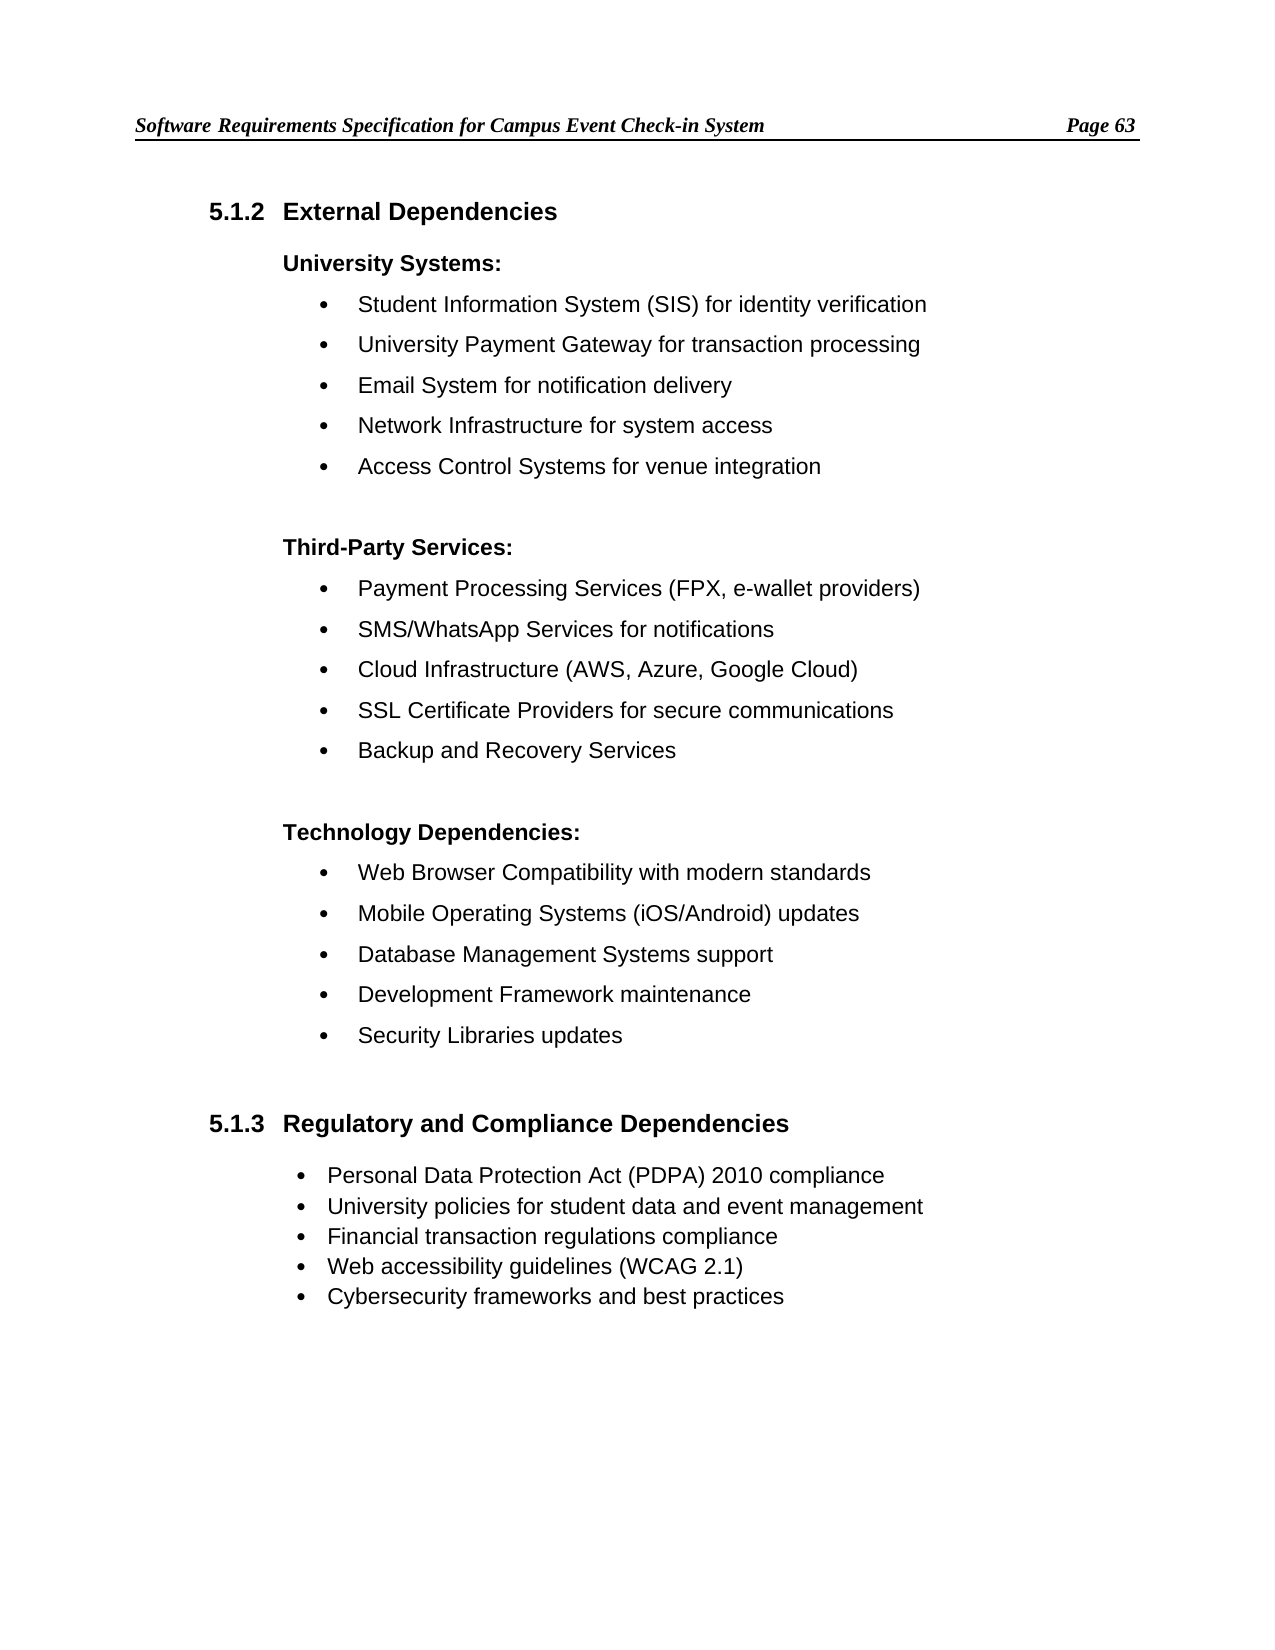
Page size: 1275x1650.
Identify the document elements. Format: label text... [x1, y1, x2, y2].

list Payment Processing Services (FPX, e-wallet providers) [320, 575, 1140, 601]
list Cloud Infrastructure (AWS, Azure, Google Cloud) [320, 656, 1140, 683]
list SMS/WhatsApp Services for notifications [320, 616, 1140, 642]
list Student Information System (SIS) for identity verification [320, 291, 1140, 317]
list Web accessibility guidelines (WCAG 2.1) [297, 1253, 1140, 1279]
list University policies for student data and event management [297, 1193, 1140, 1219]
list Mobile Operating Systems (iOS/Android) updates [320, 900, 1140, 926]
list Personal Data Protection Act (PDPA) 2010 compliance [297, 1162, 1140, 1189]
list Cybersecurity frameworks and best practices [297, 1283, 1140, 1310]
subtitle Regulatory and Compliance Dependencies [209, 1112, 1140, 1137]
list Security Libraries updates [320, 1022, 1140, 1048]
list Email System for notification delivery [320, 372, 1140, 398]
list Network Infrastructure for system access [320, 412, 1140, 439]
text Third-Party Services: [283, 534, 1140, 561]
text Technology Dependencies: [283, 819, 1140, 845]
list Financial transaction regulations compliance [297, 1223, 1140, 1249]
list Access Control Systems for venue integration [320, 453, 1140, 479]
list Database Management Systems support [320, 941, 1140, 967]
list University Payment Gateway for transaction processing [320, 331, 1140, 358]
subtitle External Dependencies [209, 200, 1140, 225]
list Development Framework maintenance [320, 981, 1140, 1008]
list SSL Certificate Providers for secure communications [320, 697, 1140, 723]
list Web Browser Compatibility with modern standards [320, 859, 1140, 886]
text University Systems: [283, 250, 1140, 276]
list Backup and Recovery Services [320, 737, 1140, 764]
